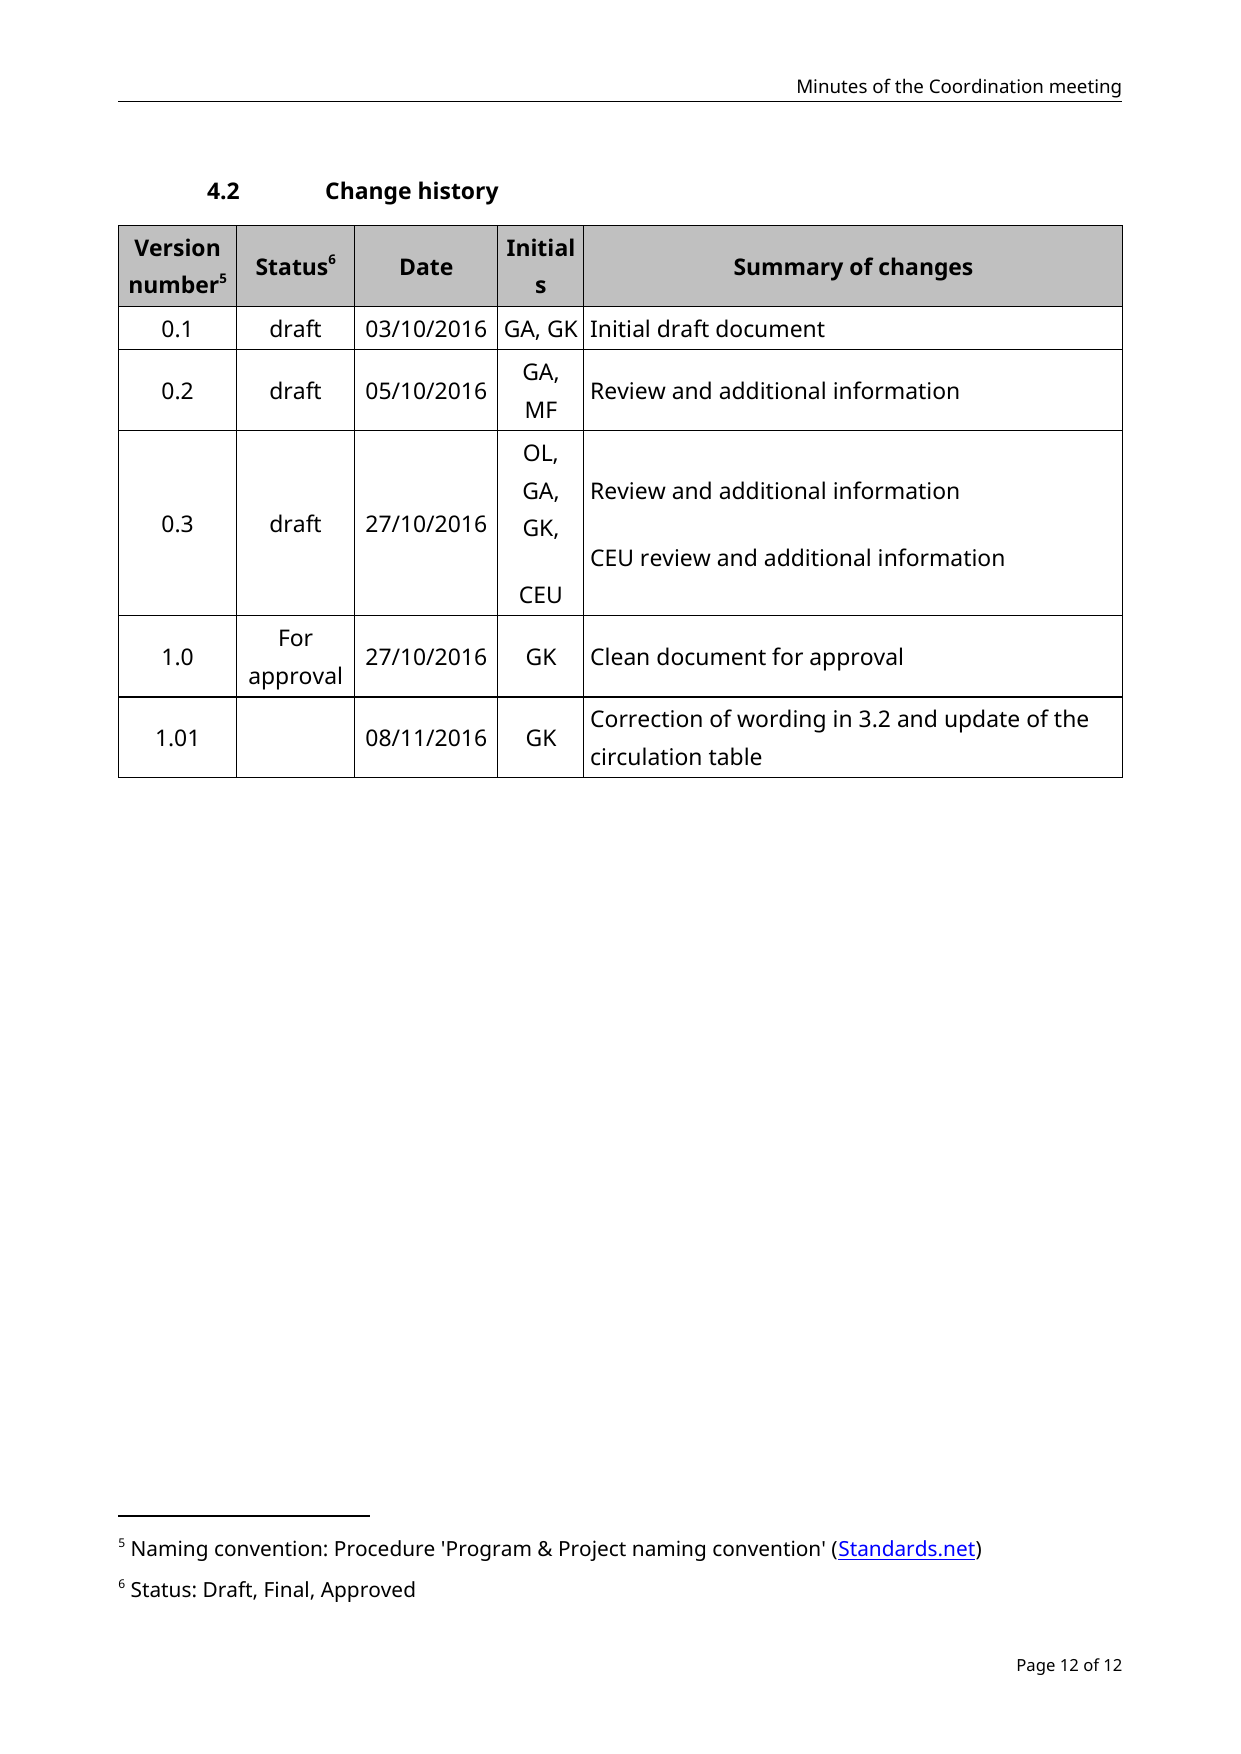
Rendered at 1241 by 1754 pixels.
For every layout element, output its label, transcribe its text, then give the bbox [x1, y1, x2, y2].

table_header Initials [498, 226, 583, 306]
table_cell 05/10/2016 [355, 350, 497, 430]
table_cell Review and additional information [584, 350, 1122, 430]
subtitle Change history [207, 175, 1122, 206]
table_header Summary of changes [584, 226, 1122, 306]
table_cell draft [237, 307, 354, 349]
table_header Date [355, 226, 497, 306]
table_cell OL, GA, GK, CEU [498, 431, 583, 615]
table_cell GA, MF [498, 350, 583, 430]
table_cell 0.3 [119, 431, 236, 615]
table_cell [237, 698, 354, 777]
table_cell Initial draft document [584, 307, 1122, 349]
table_cell 1.0 [119, 616, 236, 696]
table_cell GK [498, 616, 583, 696]
table_cell GA, GK [498, 307, 583, 349]
table_cell 08/11/2016 [355, 698, 497, 777]
table_header Status [237, 226, 354, 306]
table_cell Correction of wording in 3.2 and update of the circulation table [584, 698, 1122, 777]
table_cell 27/10/2016 [355, 616, 497, 696]
table_cell 0.2 [119, 350, 236, 430]
table_cell 03/10/2016 [355, 307, 497, 349]
table_cell 27/10/2016 [355, 431, 497, 615]
table_cell For approval [237, 616, 354, 696]
table_cell draft [237, 350, 354, 430]
table_cell Clean document for approval [584, 616, 1122, 696]
table_header Version number [119, 226, 236, 306]
table_cell GK [498, 698, 583, 777]
table_cell 1.01 [119, 698, 236, 777]
table_cell 0.1 [119, 307, 236, 349]
table_cell Review and additional information CEU review and additional information [584, 431, 1122, 615]
table_cell draft [237, 431, 354, 615]
